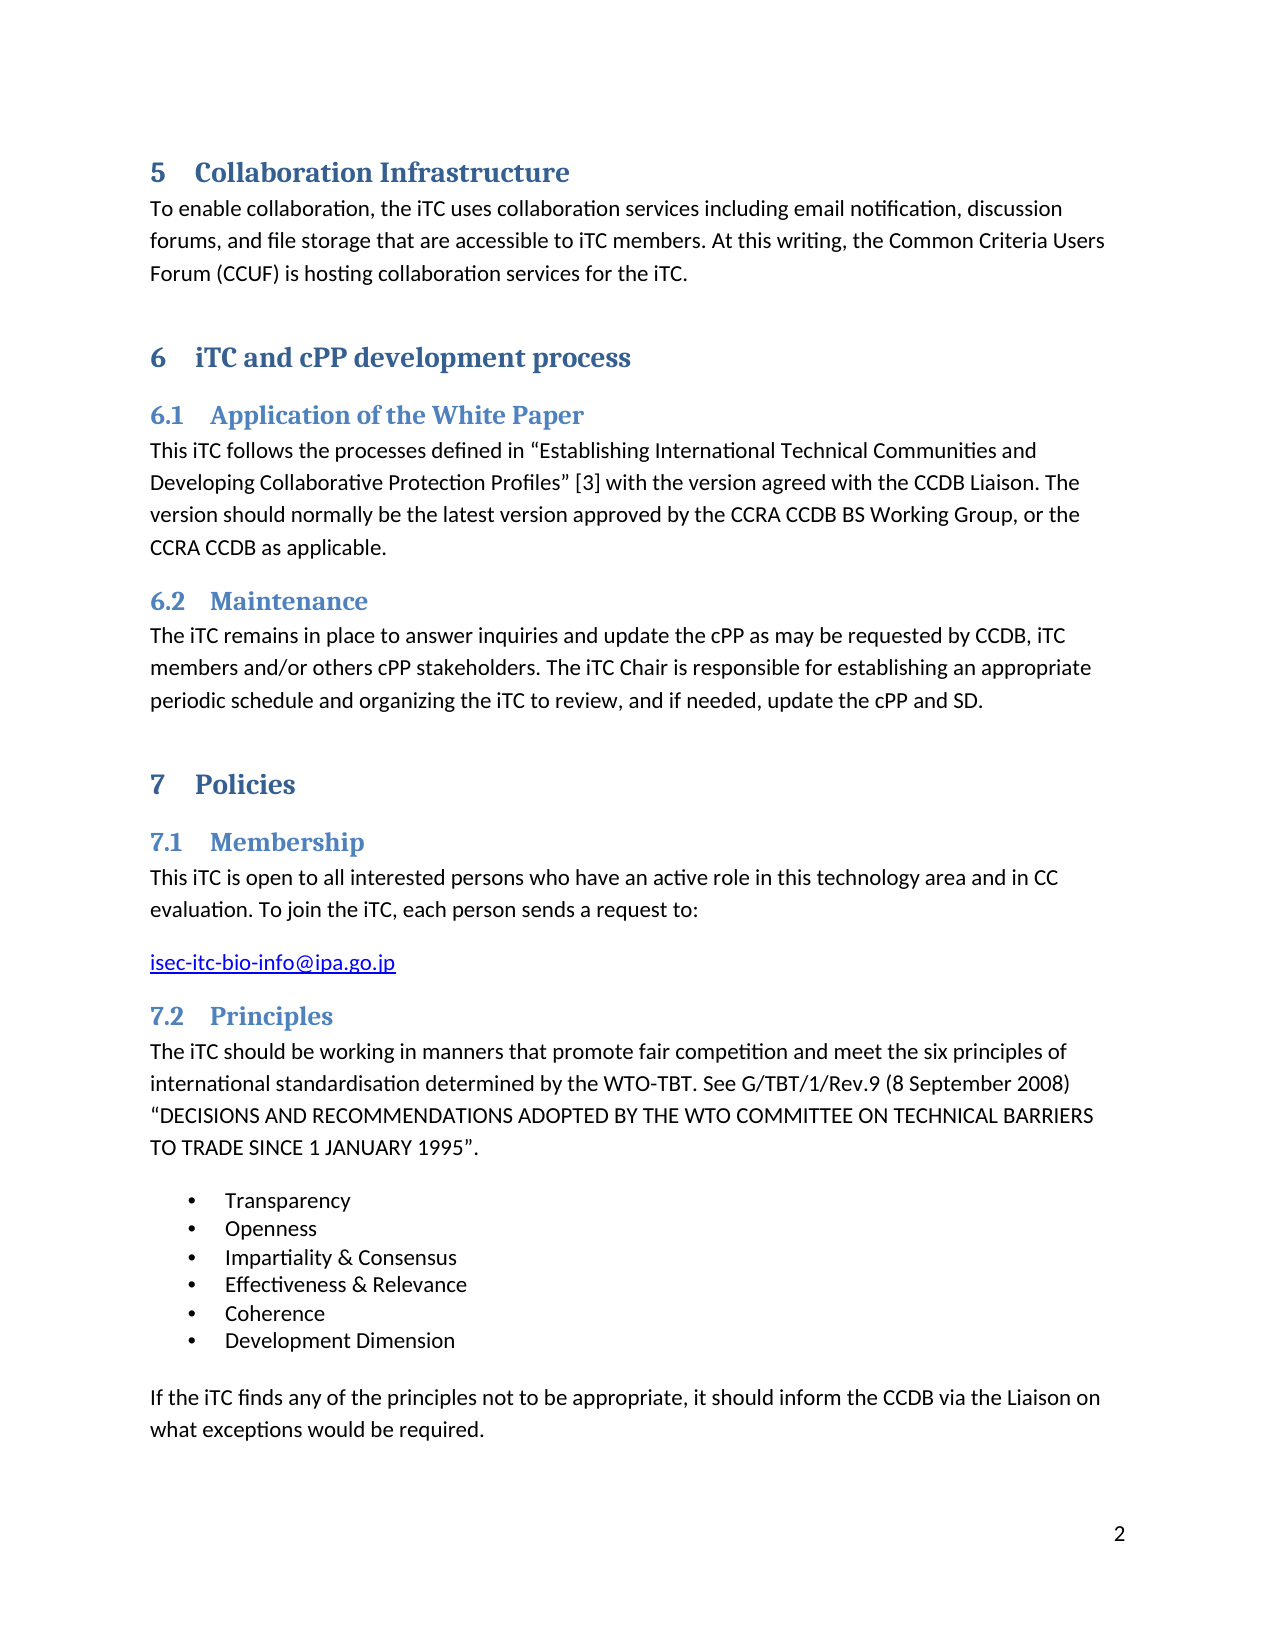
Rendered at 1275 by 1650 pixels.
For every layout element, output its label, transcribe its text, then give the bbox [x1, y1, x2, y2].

text To enable collaboration, the iTC uses collaboration services including email notification, discussion forums, and file storage that are accessible to iTC members. At this writing, the Common Criteria Users Forum (CCUF) is hosting collaboration services for the iTC. [150, 194, 1125, 287]
text The iTC remains in place to answer inquiries and update the cPP as may be requested by CCDB, iTC members and/or others cPP stakeholders. The iTC Chair is responsible for establishing an appropriate periodic schedule and organizing the iTC to review, and if needed, update the cPP and SD. [150, 621, 1125, 714]
list Impartiality & Consensus [188, 1243, 1125, 1271]
subtitle Policies [150, 768, 1125, 801]
list Effectiveness & Relevance [188, 1271, 1125, 1299]
text isec-itc-bio-info@ipa.go.jp [150, 948, 1125, 976]
list Transparency [188, 1187, 1125, 1214]
subtitle iTC and cPP development process [150, 341, 1125, 374]
subtitle Collaboration Infrastructure [150, 156, 1125, 189]
text If the iTC finds any of the principles not to be appropriate, it should inform the CCDB via the Liaison on what exceptions would be required. [150, 1383, 1125, 1443]
text The iTC should be working in manners that promote fair competition and meet the six principles of international standardisation determined by the WTO-TBT. See G/TBT/1/Rev.9 (8 September 2008) “DECISIONS AND RECOMMENDATIONS ADOPTED BY THE WTO COMMITTEE ON TECHNICAL BARRIERS TO TRADE SINCE 1 JANUARY 1995”. [150, 1037, 1125, 1162]
list Development Dimension [188, 1327, 1125, 1355]
list Openness [188, 1214, 1125, 1243]
text This iTC follows the processes defined in “Establishing International Technical Communities and Developing Collaborative Protection Profiles” [3] with the version agreed with the CCDB Liaison. The version should normally be the latest version approved by the CCRA CCDB BS Working Group, or the CCRA CCDB as applicable. [150, 436, 1125, 561]
subtitle Membership [150, 827, 1125, 858]
list Coherence [188, 1299, 1125, 1327]
subtitle Application of the White Paper [150, 400, 1125, 431]
subtitle Maintenance [150, 586, 1125, 617]
subtitle Principles [150, 1001, 1125, 1032]
text This iTC is open to all interested persons who have an active role in this technology area and in CC evaluation. To join the iTC, each person sends a request to: [150, 863, 1125, 923]
